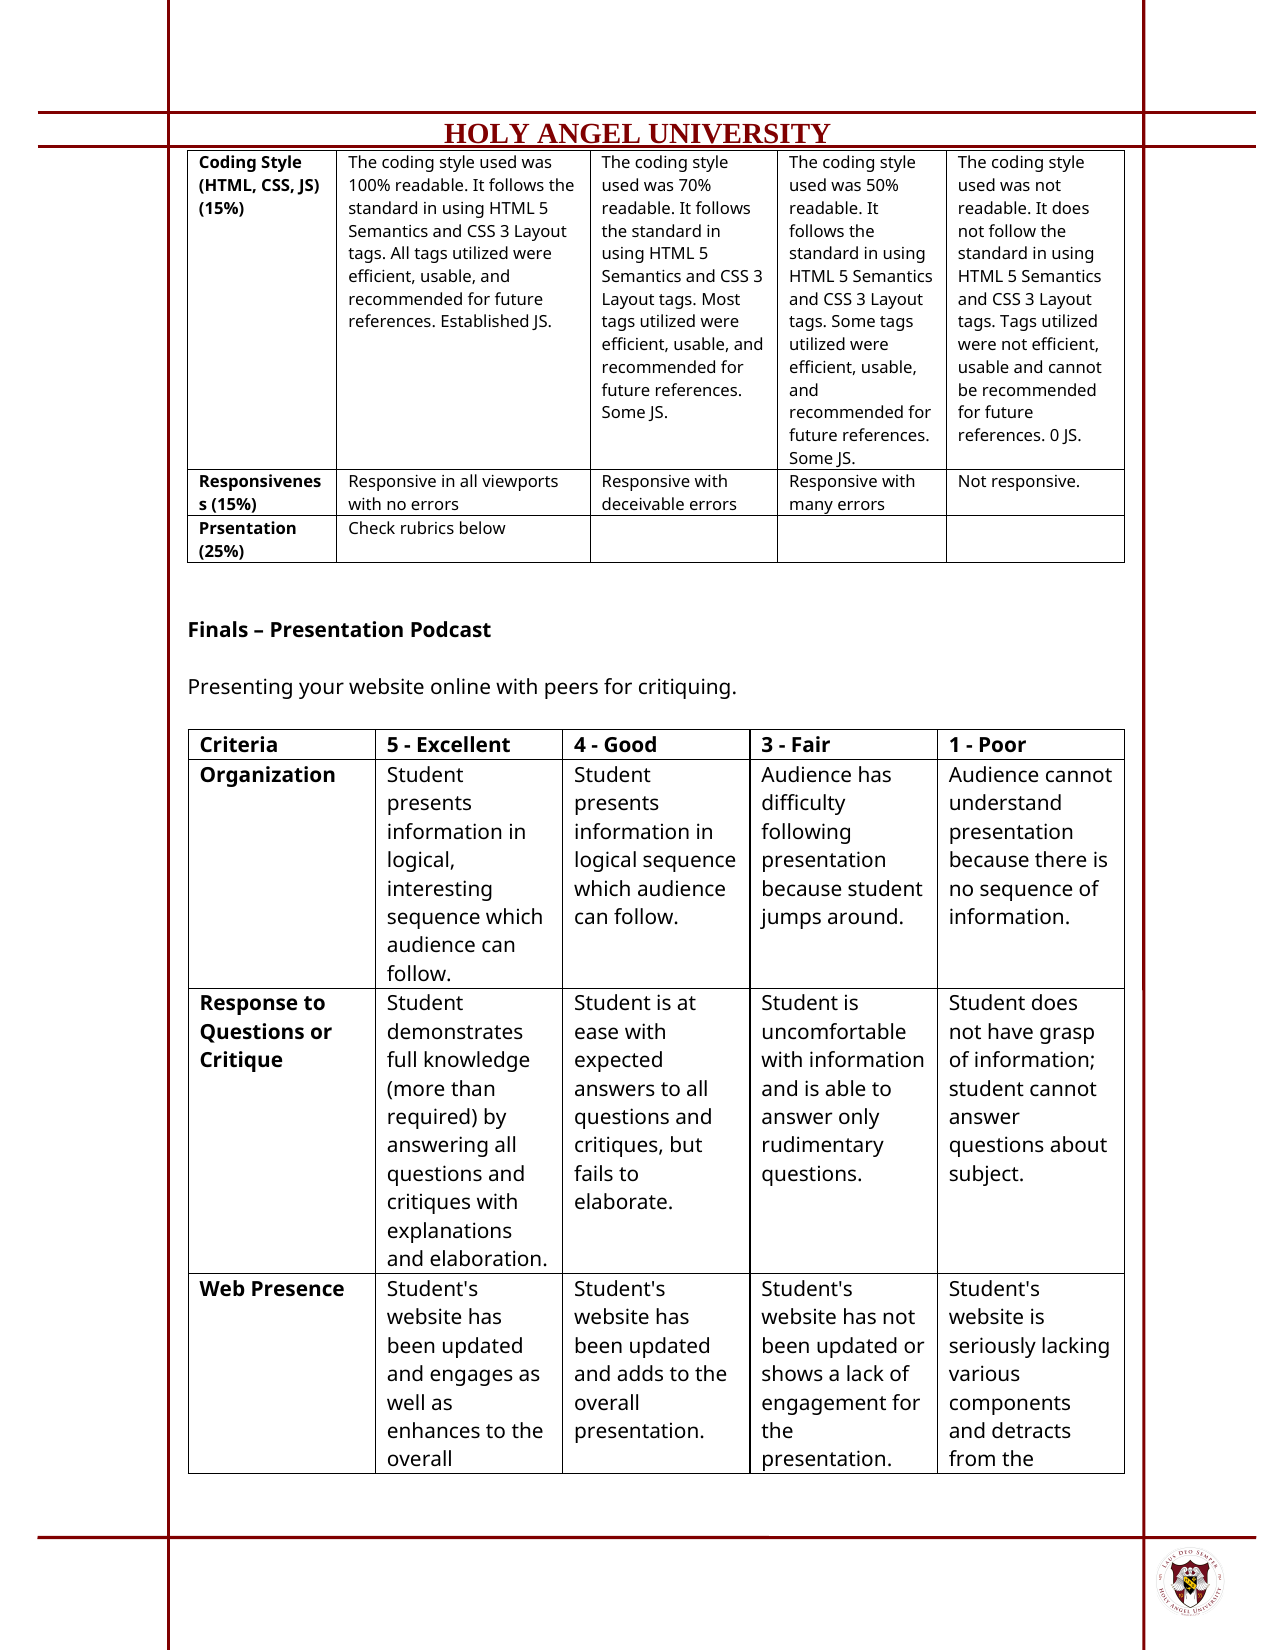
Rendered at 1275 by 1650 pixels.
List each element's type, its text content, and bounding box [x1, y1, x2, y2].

table_cell Student does not have grasp of information; student cannot answer questions about subject. [938, 989, 1124, 1273]
table_header Criteria [189, 730, 375, 759]
table_cell Student presents information in logical sequence which audience can follow. [563, 760, 749, 987]
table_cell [376, 1274, 562, 1473]
table_cell Not responsive. [947, 470, 1124, 515]
table_header 4 - Good [563, 730, 749, 759]
table_cell Audience cannot understand presentation because there is no sequence of information. [938, 760, 1124, 987]
table_cell Student is at ease with expected answers to all questions and critiques, but fails to elaborate. [563, 989, 749, 1273]
table_cell Responsive with deceivable errors [591, 470, 777, 515]
table_cell Prsentation (25%) [188, 516, 336, 562]
table_header 3 - Fair [751, 730, 937, 759]
table_header 1 - Poor [938, 730, 1124, 759]
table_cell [938, 1274, 1124, 1473]
table_cell Responsive in all viewports with no errors [337, 470, 590, 515]
table_cell Coding Style (HTML, CSS, JS) (15%) [188, 151, 336, 469]
table_cell Web Presence [189, 1274, 375, 1473]
table_cell [947, 516, 1124, 562]
table_cell Student presents information in logical, interesting sequence which audience can follow. [376, 760, 562, 987]
table_cell Audience has difficulty following presentation because student jumps around. [751, 760, 937, 987]
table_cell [751, 1274, 937, 1473]
table_cell The coding style used was 100% readable. It follows the standard in using HTML 5 Semantics and CSS 3 Layout tags. All tags utilized were efficient, usable, and recommended for future references. Established JS. [337, 151, 590, 469]
table_header 5 - Excellent [376, 730, 562, 759]
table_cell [563, 1274, 749, 1473]
picture [1146, 1541, 1234, 1624]
text Finals – Presentation Podcast [187, 616, 1125, 644]
table_cell Responsiveness (15%) [188, 470, 336, 515]
table_cell The coding style used was not readable. It does not follow the standard in using HTML 5 Semantics and CSS 3 Layout tags. Tags utilized were not efficient, usable and cannot be recommended for future references. 0 JS. [947, 151, 1124, 469]
text Presenting your website online with peers for critiquing. [187, 672, 1125, 701]
table_cell Organization [189, 760, 375, 987]
table_cell Student demonstrates full knowledge (more than required) by answering all questions and critiques with explanations and elaboration. [376, 989, 562, 1273]
table_cell [778, 516, 946, 562]
table_cell [591, 516, 777, 562]
table_cell Student is uncomfortable with information and is able to answer only rudimentary questions. [751, 989, 937, 1273]
table_cell Check rubrics below [337, 516, 590, 562]
table_cell Response to Questions or Critique [189, 989, 375, 1273]
table_cell The coding style used was 70% readable. It follows the standard in using HTML 5 Semantics and CSS 3 Layout tags. Most tags utilized were efficient, usable, and recommended for future references. Some JS. [591, 151, 777, 469]
table_cell The coding style used was 50% readable. It follows the standard in using HTML 5 Semantics and CSS 3 Layout tags. Some tags utilized were efficient, usable, and recommended for future references. Some JS. [778, 151, 946, 469]
table_cell Responsive with many errors [778, 470, 946, 515]
